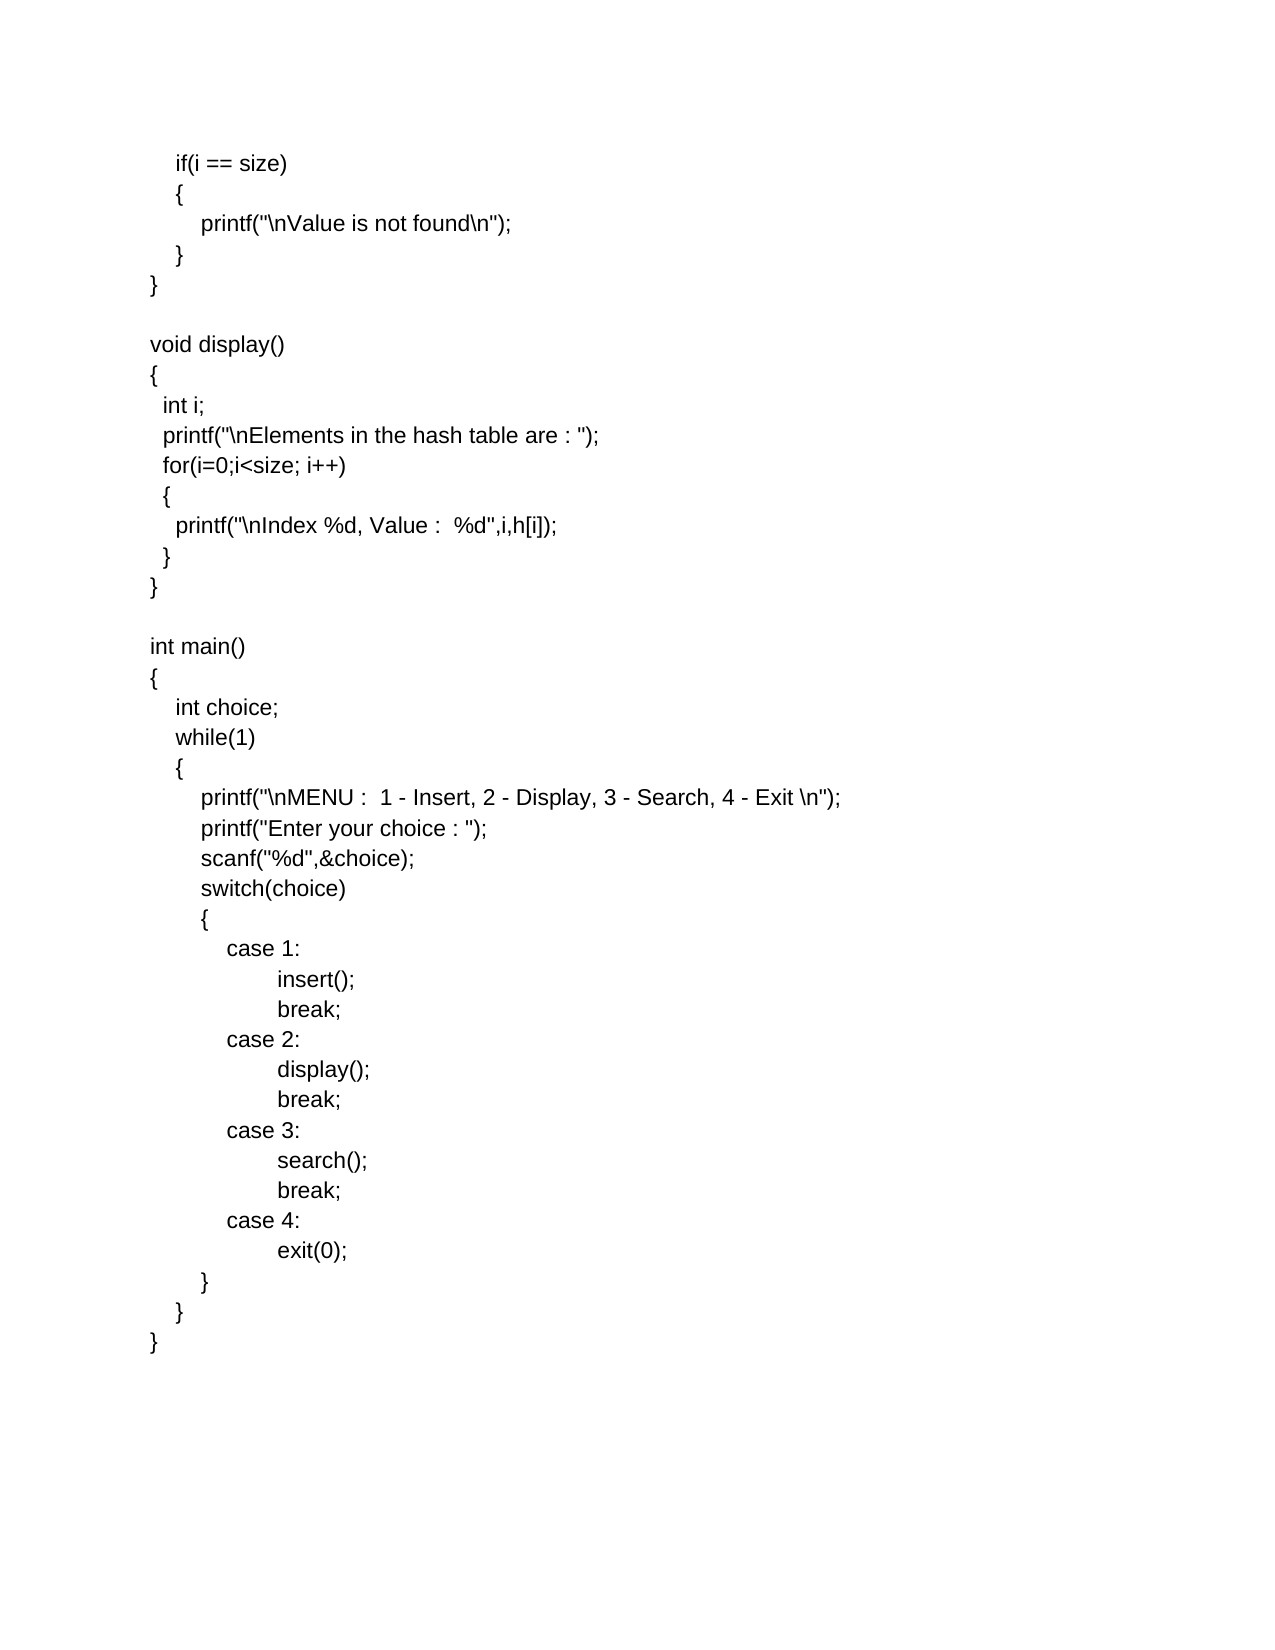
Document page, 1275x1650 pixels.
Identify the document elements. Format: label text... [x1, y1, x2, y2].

text for(i=0;i<size; i++) [150, 452, 1125, 478]
text case 1: [150, 935, 1125, 962]
text printf("\nValue is not found\n"); [150, 210, 1125, 237]
text } [150, 1298, 1125, 1324]
text search(); [150, 1147, 1125, 1173]
text } [150, 1268, 1125, 1294]
text break; [150, 996, 1125, 1022]
text printf("\nIndex %d, Value : %d",i,h[i]); [150, 512, 1125, 539]
text display(); [150, 1056, 1125, 1083]
text break; [150, 1177, 1125, 1203]
text if(i == size) [150, 150, 1125, 176]
text int choice; [150, 694, 1125, 720]
text case 3: [150, 1117, 1125, 1143]
text { [150, 180, 1125, 207]
text switch(choice) [150, 875, 1125, 901]
text } [150, 241, 1125, 267]
text int main() [150, 633, 1125, 660]
text { [150, 905, 1125, 932]
text scanf("%d",&choice); [150, 845, 1125, 871]
text insert(); [150, 966, 1125, 992]
text } [150, 1328, 1125, 1354]
text void display() [150, 331, 1125, 358]
text printf("\nElements in the hash table are : "); [150, 422, 1125, 448]
text { [150, 482, 1125, 509]
text printf("\nMENU : 1 - Insert, 2 - Display, 3 - Search, 4 - Exit \n"); [150, 784, 1125, 811]
text break; [150, 1086, 1125, 1113]
text int i; [150, 392, 1125, 418]
text } [150, 271, 1125, 297]
text printf("Enter your choice : "); [150, 814, 1125, 841]
text while(1) [150, 724, 1125, 750]
text { [150, 361, 1125, 388]
text } [150, 543, 1125, 569]
text { [150, 663, 1125, 690]
text } [150, 573, 1125, 599]
text exit(0); [150, 1237, 1125, 1264]
text { [150, 754, 1125, 781]
text case 4: [150, 1207, 1125, 1234]
text case 2: [150, 1026, 1125, 1052]
